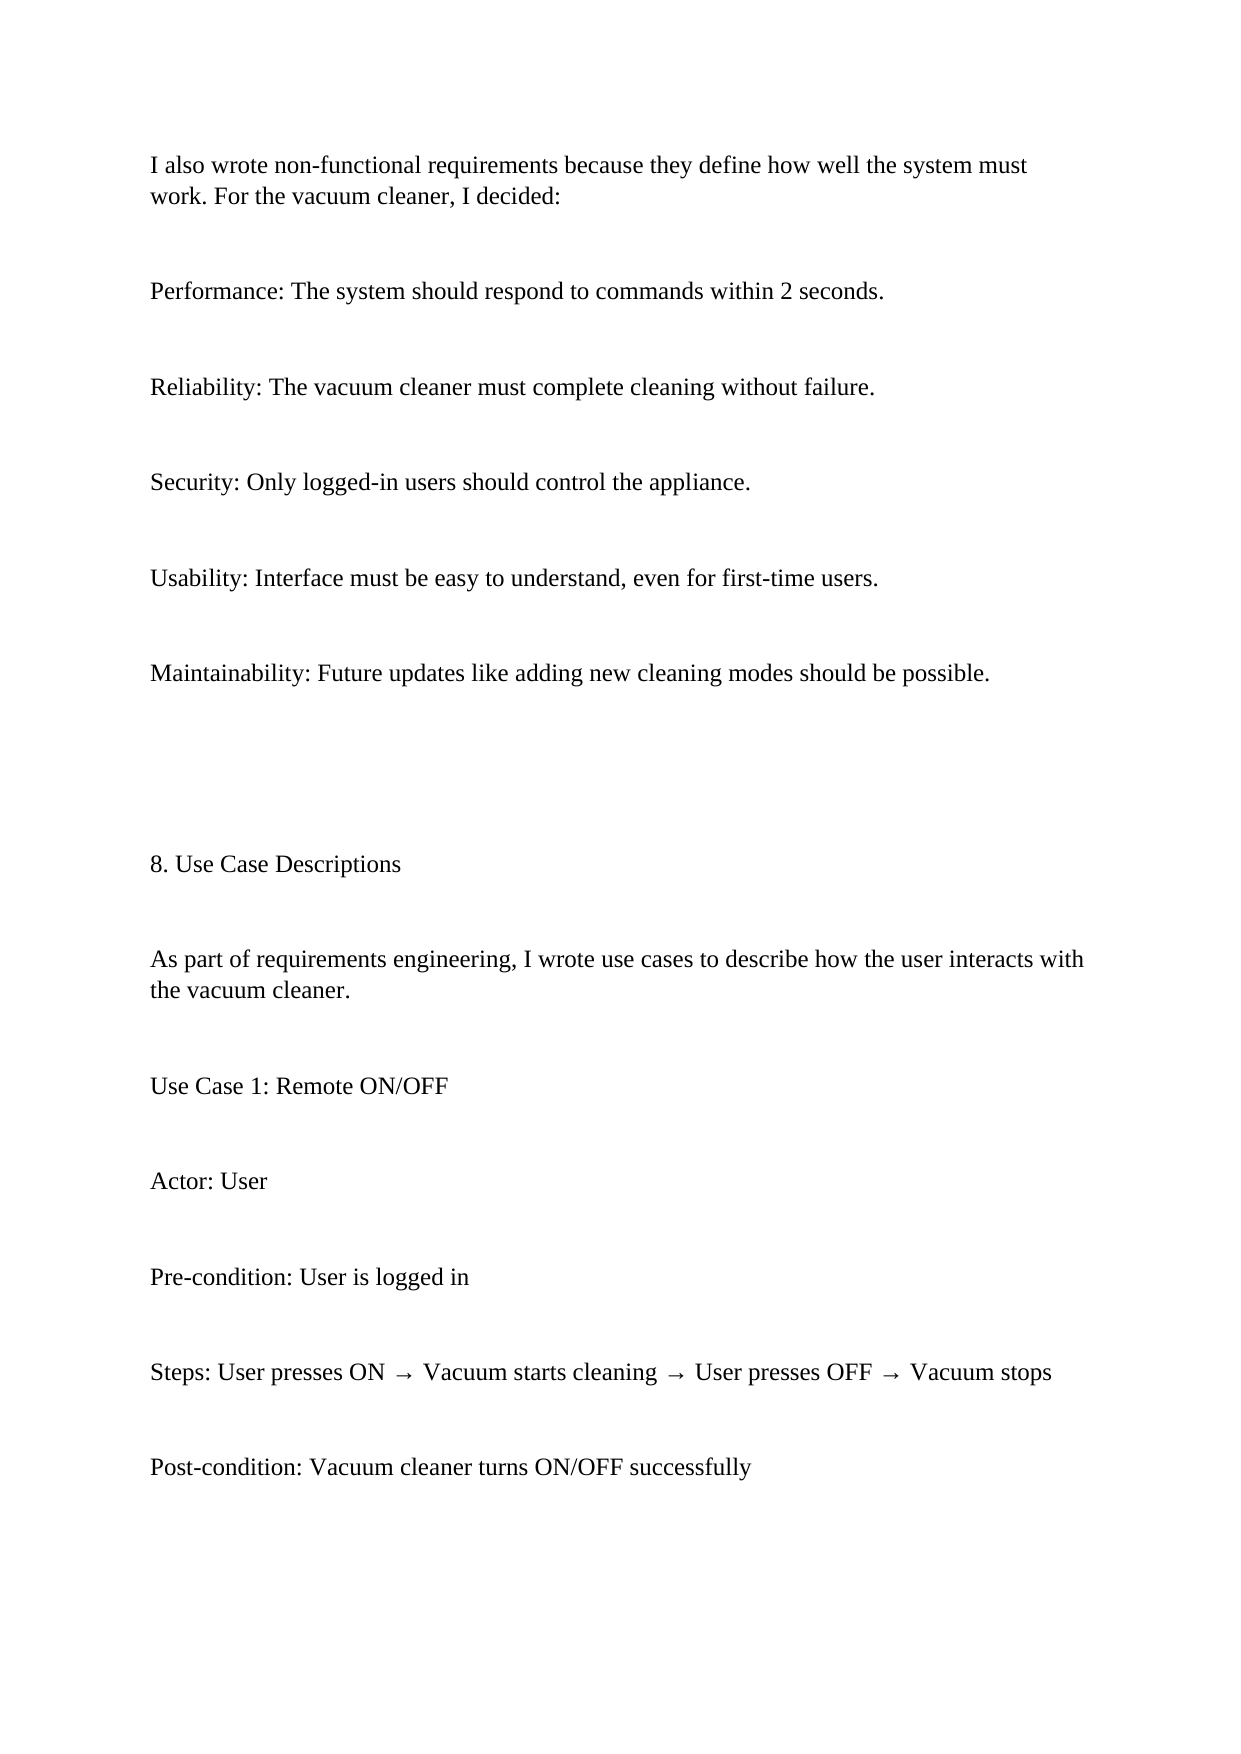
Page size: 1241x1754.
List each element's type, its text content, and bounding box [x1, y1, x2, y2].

text Usability: Interface must be easy to understand, even for first-time users. [150, 563, 1090, 591]
text Actor: User [150, 1166, 1090, 1195]
text Reliability: The vacuum cleaner must complete cleaning without failure. [150, 372, 1090, 401]
text 8. Use Case Descriptions [150, 849, 1090, 878]
text Maintainability: Future updates like adding new cleaning modes should be possible. [150, 658, 1090, 687]
text I also wrote non-functional requirements because they define how well the system must work. For the vacuum cleaner, I decided: [150, 150, 1090, 210]
text Pre-condition: User is logged in [150, 1262, 1090, 1290]
text Post-condition: Vacuum cleaner turns ON/OFF successfully [150, 1452, 1090, 1481]
text Performance: The system should respond to commands within 2 seconds. [150, 276, 1090, 305]
text As part of requirements engineering, I wrote use cases to describe how the user interacts with the vacuum cleaner. [150, 944, 1090, 1004]
text Security: Only logged-in users should control the appliance. [150, 467, 1090, 496]
text Use Case 1: Remote ON/OFF [150, 1071, 1090, 1099]
text Steps: User presses ON → Vacuum starts cleaning → User presses OFF → Vacuum stops [150, 1357, 1090, 1386]
